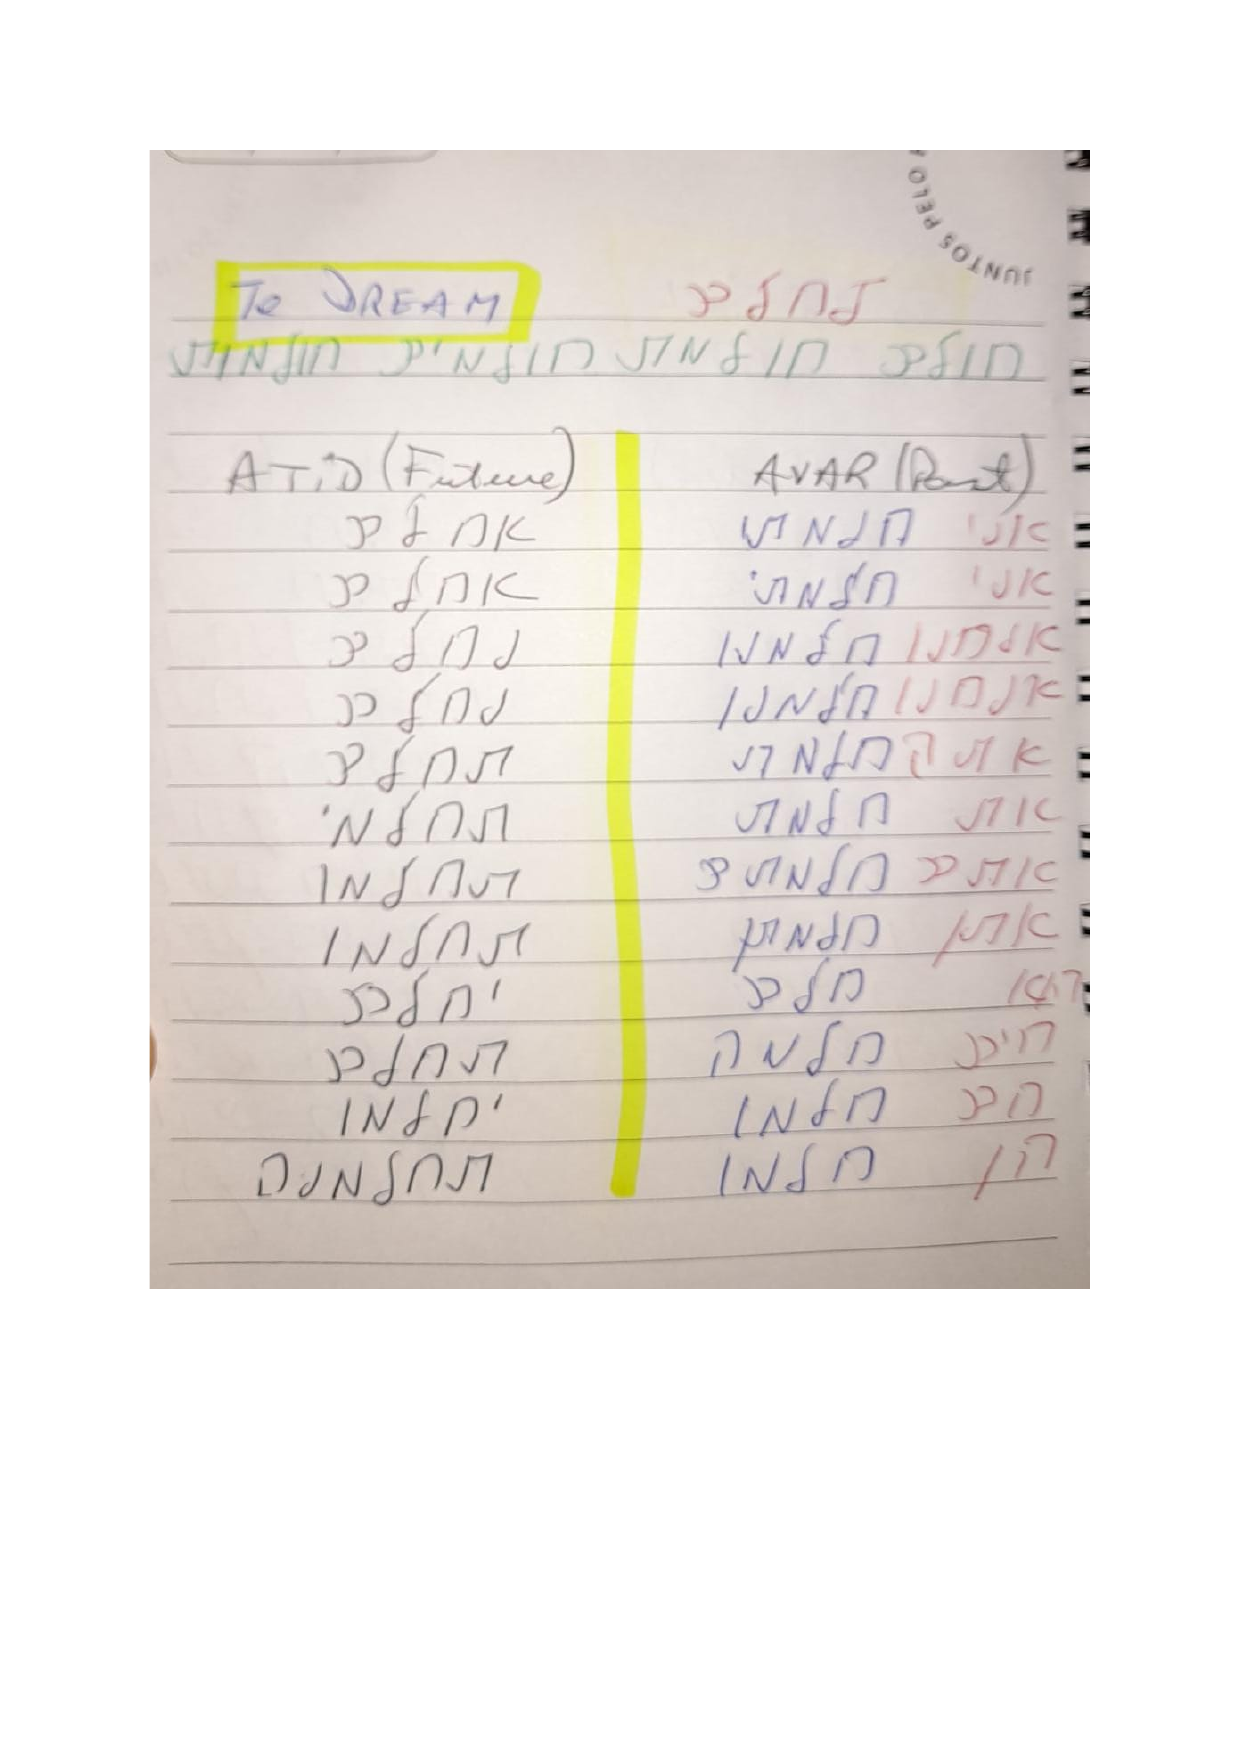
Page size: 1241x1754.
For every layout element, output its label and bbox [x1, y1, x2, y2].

picture [149, 150, 1090, 1289]
